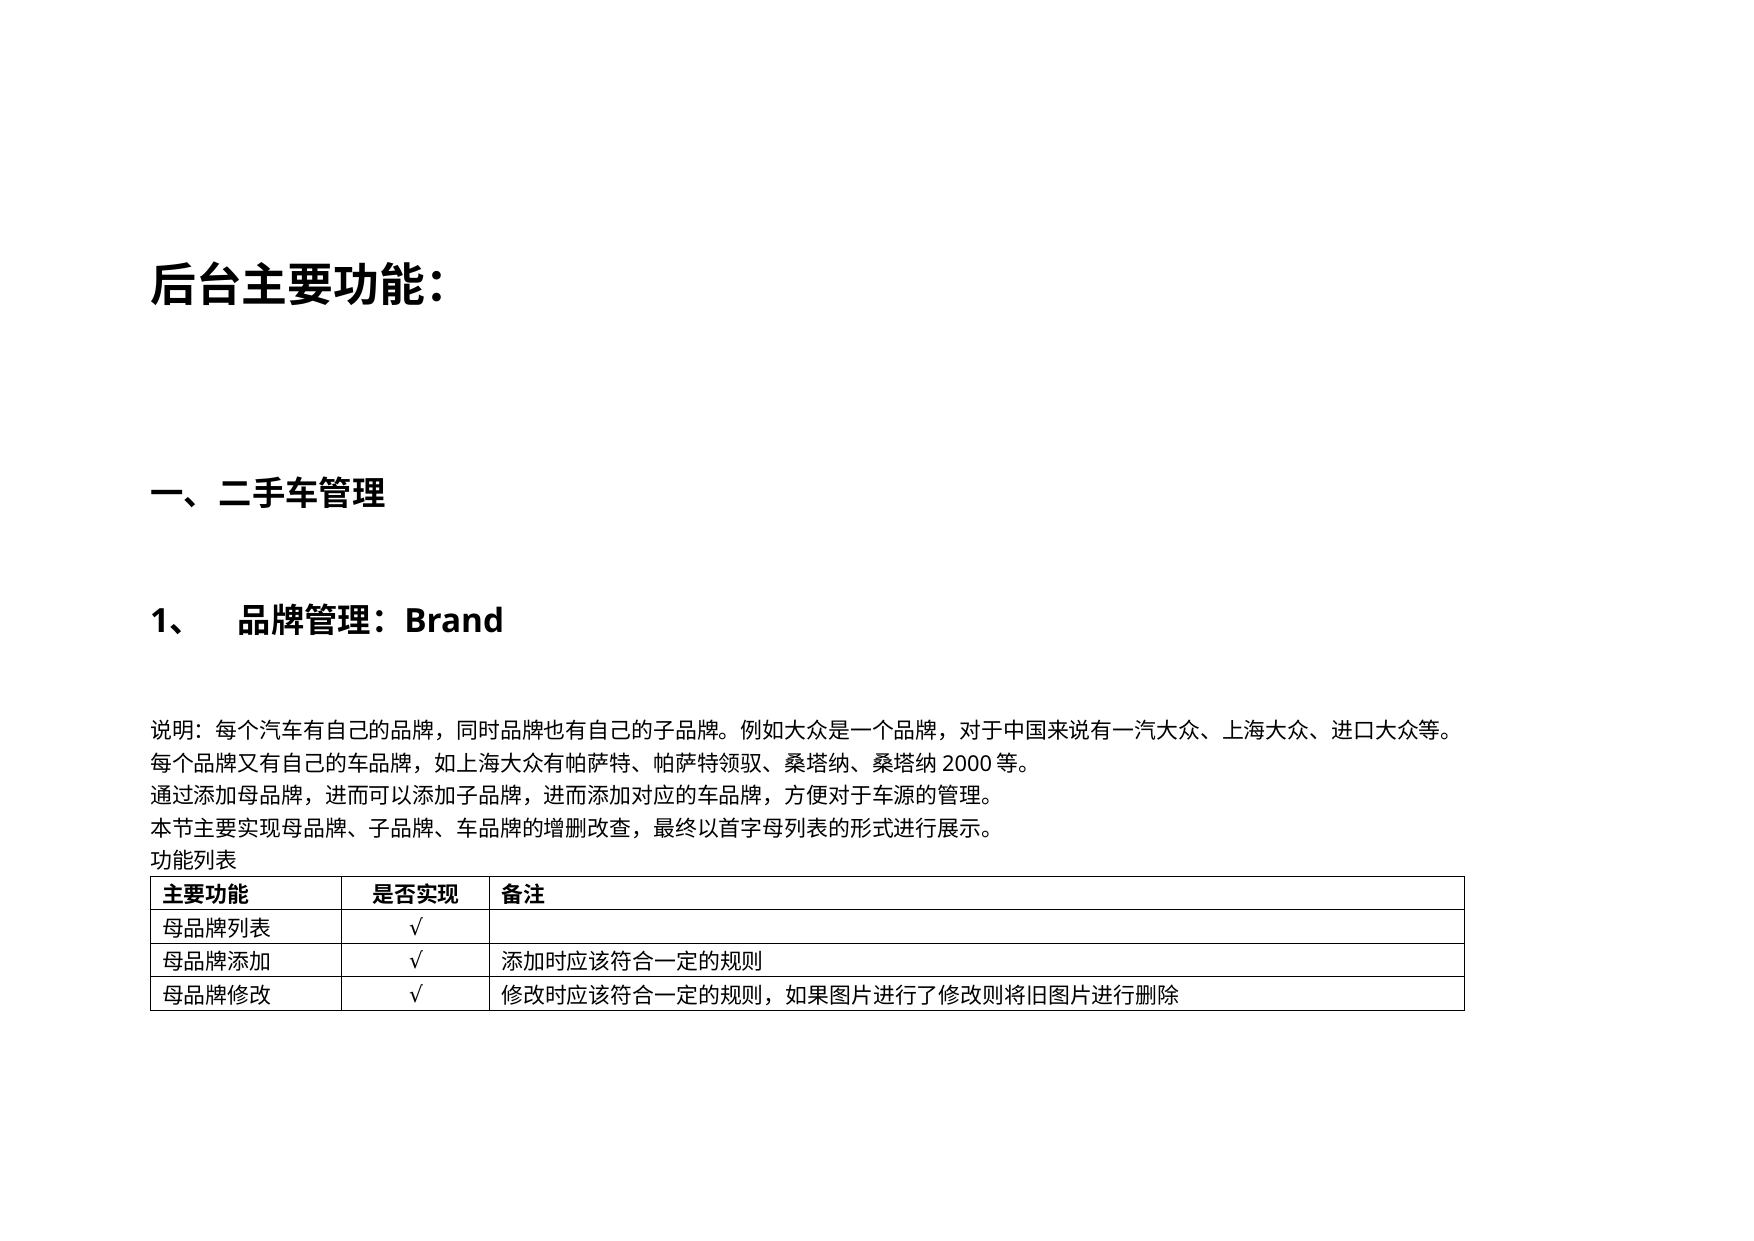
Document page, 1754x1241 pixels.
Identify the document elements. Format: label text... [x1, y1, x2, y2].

table_cell [490, 910, 1464, 943]
text 本节主要实现母品牌、子品牌、车品牌的增删改查，最终以首字母列表的形式进行展示。 [150, 811, 1604, 843]
table_cell 修改时应该符合一定的规则，如果图片进行了修改则将旧图片进行删除 [490, 977, 1464, 1010]
table_header 是否实现 [342, 877, 489, 909]
table_cell 添加时应该符合一定的规则 [490, 944, 1464, 976]
table_cell √ [342, 977, 489, 1010]
table_cell 母品牌列表 [151, 910, 341, 943]
subtitle 品牌管理：Brand [150, 586, 1604, 651]
text 功能列表 [150, 843, 1604, 876]
text 说明：每个汽车有自己的品牌，同时品牌也有自己的子品牌。例如大众是一个品牌，对于中国来说有一汽大众、上海大众、进口大众等。 [150, 713, 1604, 746]
table_cell √ [342, 944, 489, 976]
table_header 主要功能 [151, 877, 341, 909]
table_cell 母品牌修改 [151, 977, 341, 1010]
table_cell 母品牌添加 [151, 944, 341, 976]
subtitle 二手车管理 [150, 458, 1604, 523]
text 每个品牌又有自己的车品牌，如上海大众有帕萨特、帕萨特领驭、桑塔纳、桑塔纳2000等。 [150, 746, 1604, 778]
table_header 备注 [490, 877, 1464, 909]
text 通过添加母品牌，进而可以添加子品牌，进而添加对应的车品牌，方便对于车源的管理。 [150, 778, 1604, 811]
table_cell √ [342, 910, 489, 943]
subtitle 后台主要功能： [150, 233, 1604, 331]
